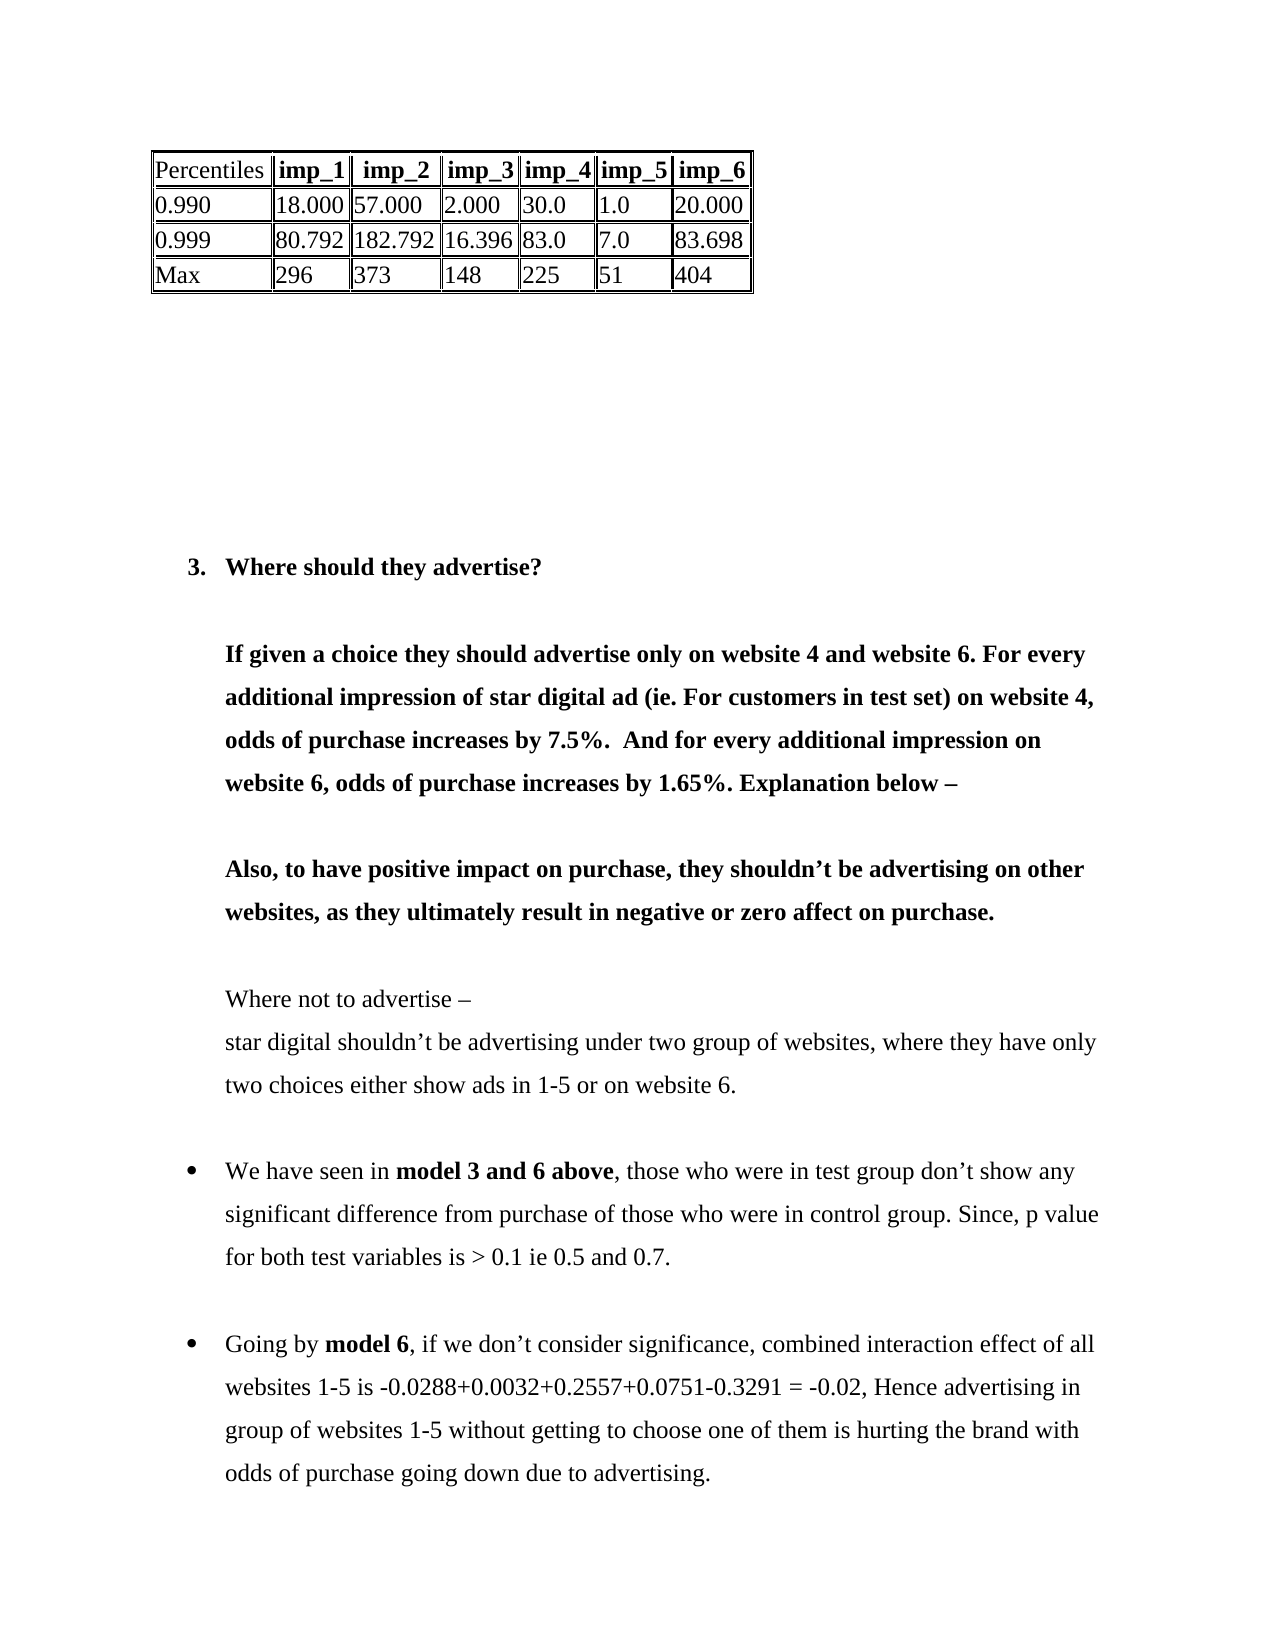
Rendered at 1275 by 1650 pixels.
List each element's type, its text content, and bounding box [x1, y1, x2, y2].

table_header imp_1 [273, 152, 351, 185]
text Where not to advertise – [187, 984, 1125, 1012]
list Where should they advertise? [187, 552, 1125, 581]
table_header imp_3 [442, 153, 520, 185]
list We have seen in model 3 and 6 above, those who were in test group don’t show any significant difference from purchase of those who were in control group. Since, p value for both test variables is > 0.1 ie 0.5 and 0.7. [187, 1156, 1125, 1271]
table_cell 80.792 [275, 224, 349, 255]
table_cell 57.000 [353, 189, 440, 220]
table_cell 182.792 [353, 224, 440, 255]
table_cell 51 [596, 259, 672, 290]
table_cell 373 [351, 259, 442, 290]
table_cell 83.0 [521, 224, 594, 255]
table_cell 30.0 [521, 189, 594, 220]
table_cell 1.0 [598, 189, 671, 220]
table_cell 83.698 [674, 220, 751, 255]
table_cell Max [154, 255, 273, 290]
list If given a choice they should advertise only on website 4 and website 6. For every additional impression of star digital ad (ie. For customers in test set) on website 4, odds of purchase increases by 7.5%. And for every additional impression on website 6, odds of purchase increases by 1.65%. Explanation below – [225, 639, 1125, 797]
table_cell 7.0 [598, 224, 671, 255]
table_cell 16.396 [443, 224, 518, 255]
list star digital shouldn’t be advertising under two group of websites, where they have only two choices either show ads in 1-5 or on website 6. [225, 1027, 1125, 1099]
table_header imp_2 [351, 153, 442, 185]
table_cell 148 [442, 259, 520, 290]
table_cell 18.000 [275, 189, 349, 220]
table_cell 0.990 [154, 185, 271, 220]
list Going by model 6, if we don’t consider significance, combined interaction effect of all websites 1-5 is -0.0288+0.0032+0.2557+0.0751-0.3291 = -0.02, Hence advertising in group of websites 1-5 without getting to choose one of them is hurting the brand with odds of purchase going down due to advertising. [187, 1329, 1125, 1487]
table_cell 0.999 [154, 220, 271, 255]
table_cell 296 [273, 255, 351, 290]
table_header Percentiles [154, 152, 273, 185]
table_header imp_4 [520, 152, 596, 185]
table_cell 20.000 [674, 185, 751, 220]
table_cell 225 [520, 255, 596, 290]
table_cell 2.000 [443, 189, 518, 220]
table_cell 404 [672, 255, 751, 290]
table_header imp_6 [672, 153, 750, 185]
table_header imp_5 [596, 152, 672, 185]
list Also, to have positive impact on purchase, they shouldn’t be advertising on other websites, as they ultimately result in negative or zero affect on purchase. [225, 854, 1125, 926]
